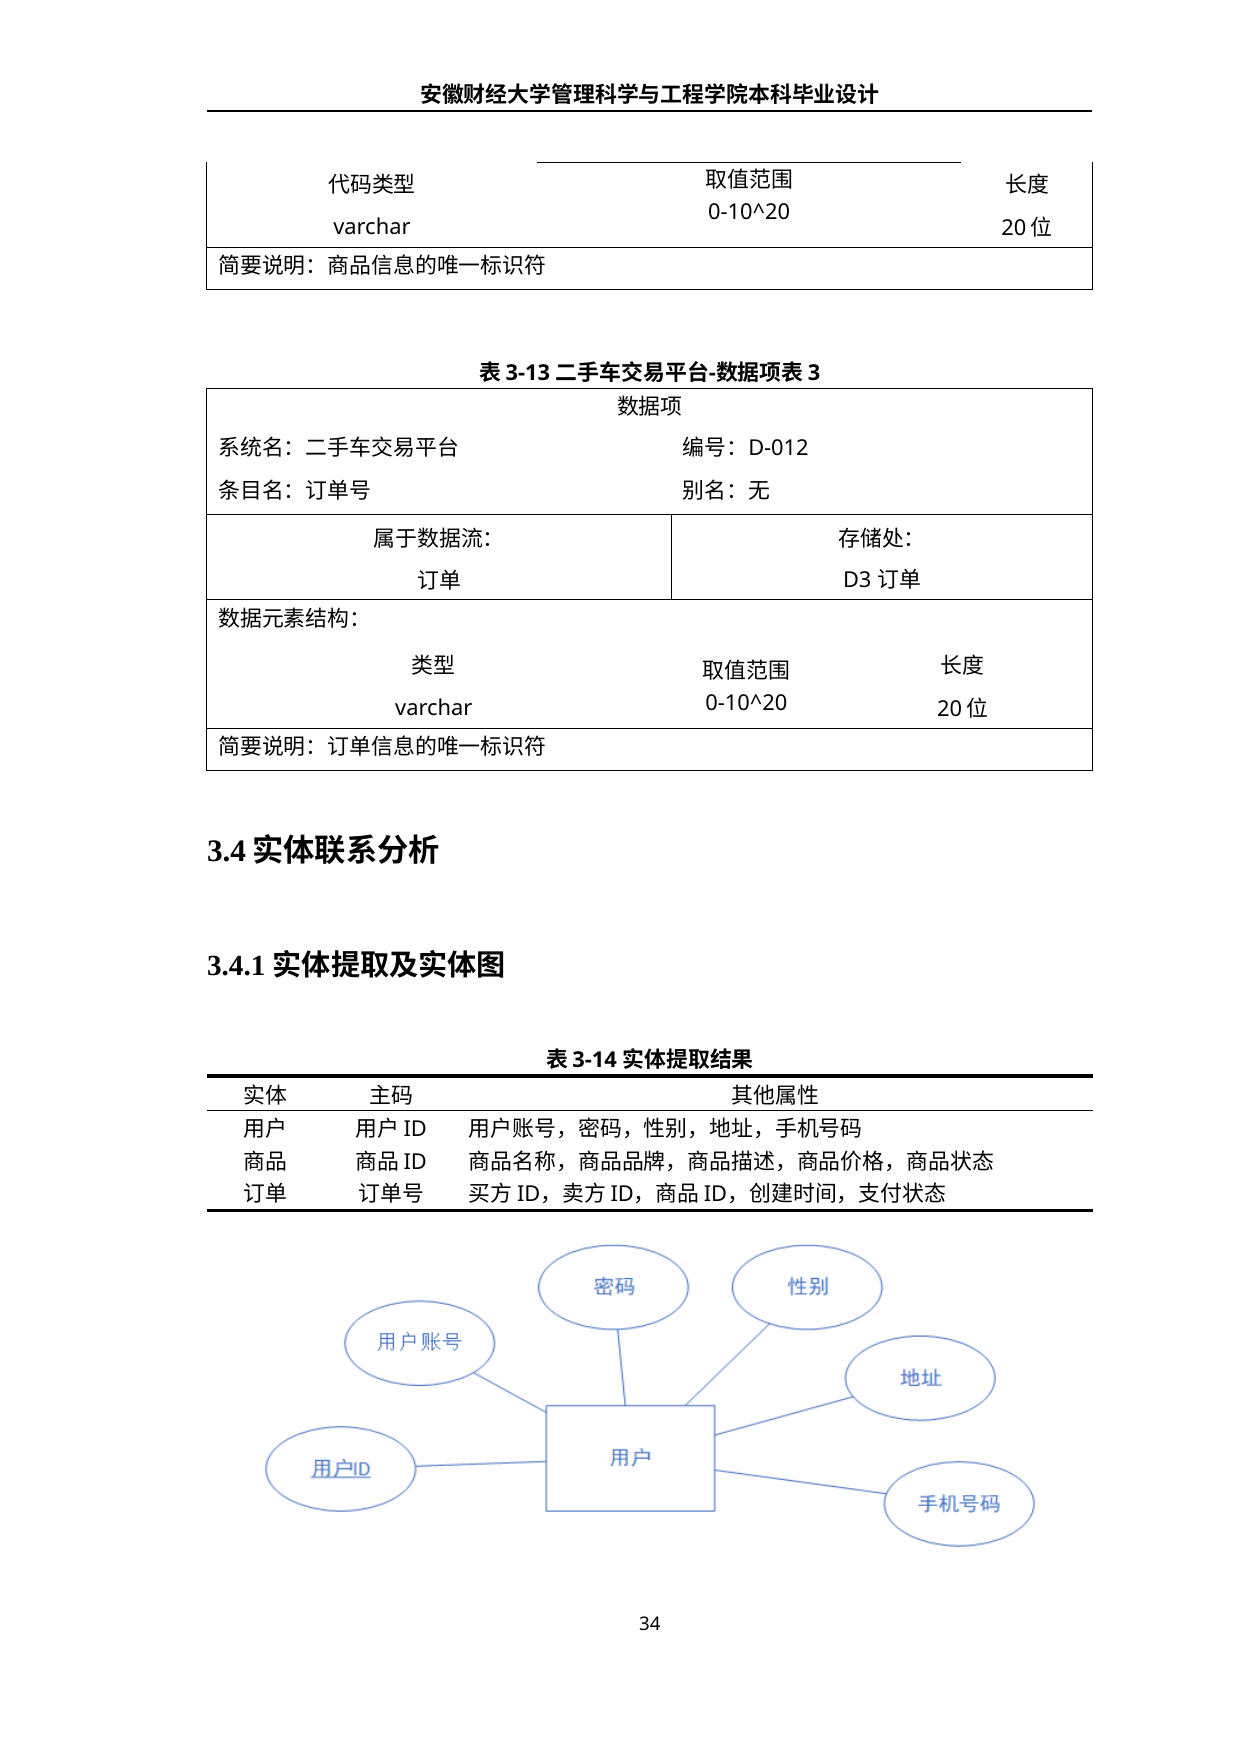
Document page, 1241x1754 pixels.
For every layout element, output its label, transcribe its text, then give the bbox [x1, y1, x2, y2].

table_cell 代码类型 [207, 162, 537, 204]
table_header 数据项 [207, 389, 1092, 429]
text 表3-14 实体提取结果 [207, 1042, 1092, 1074]
table_cell varchar [207, 685, 660, 728]
table_cell 存储处： [672, 515, 1092, 558]
table_cell 20位 [961, 204, 1092, 247]
table_cell 简要说明：订单信息的唯一标识符 [207, 729, 1092, 769]
table_cell 数据元素结构： [207, 600, 1092, 643]
table_cell 20位 [832, 685, 1092, 728]
table_header 实体 [207, 1078, 324, 1110]
table_cell 订单 [207, 1176, 324, 1208]
table_cell 商品 [207, 1144, 324, 1176]
table_cell varchar [207, 204, 537, 247]
table_cell D3 订单 [672, 558, 1092, 599]
table_cell 订单号 [325, 1176, 457, 1208]
table_cell 买方ID，卖方ID，商品ID，创建时间，支付状态 [458, 1176, 1092, 1208]
table_cell 用户 [207, 1111, 324, 1143]
table_cell 属于数据流： [207, 515, 671, 558]
table_cell 编号：D-012 [671, 429, 1092, 472]
table_cell 取值范围 0-10^20 [537, 163, 961, 247]
text 表3-13 二手车交易平台-数据项表3 [207, 355, 1092, 387]
subtitle 3.4实体联系分析 [207, 816, 1092, 881]
picture [264, 1244, 1036, 1547]
table_cell 别名：无 [671, 473, 1092, 514]
table_cell 订单 [207, 558, 671, 599]
table_header 主码 [325, 1078, 457, 1110]
subtitle 3.4.1 实体提取及实体图 [207, 930, 1092, 995]
table_cell 类型 [207, 643, 660, 684]
table_cell 长度 [961, 162, 1092, 204]
table_cell 商品名称，商品品牌，商品描述，商品价格，商品状态 [458, 1144, 1092, 1176]
table_cell 商品ID [325, 1144, 457, 1176]
table_cell 用户账号，密码，性别，地址，手机号码 [458, 1111, 1092, 1143]
table_cell 系统名：二手车交易平台 [207, 429, 671, 472]
table_header 其他属性 [458, 1078, 1092, 1110]
table_cell 条目名：订单号 [207, 473, 671, 514]
table_cell 简要说明：商品信息的唯一标识符 [207, 248, 1092, 289]
table_cell 取值范围 0-10^20 [660, 643, 832, 728]
table_cell 用户ID [325, 1111, 457, 1143]
table_cell 长度 [832, 643, 1092, 684]
